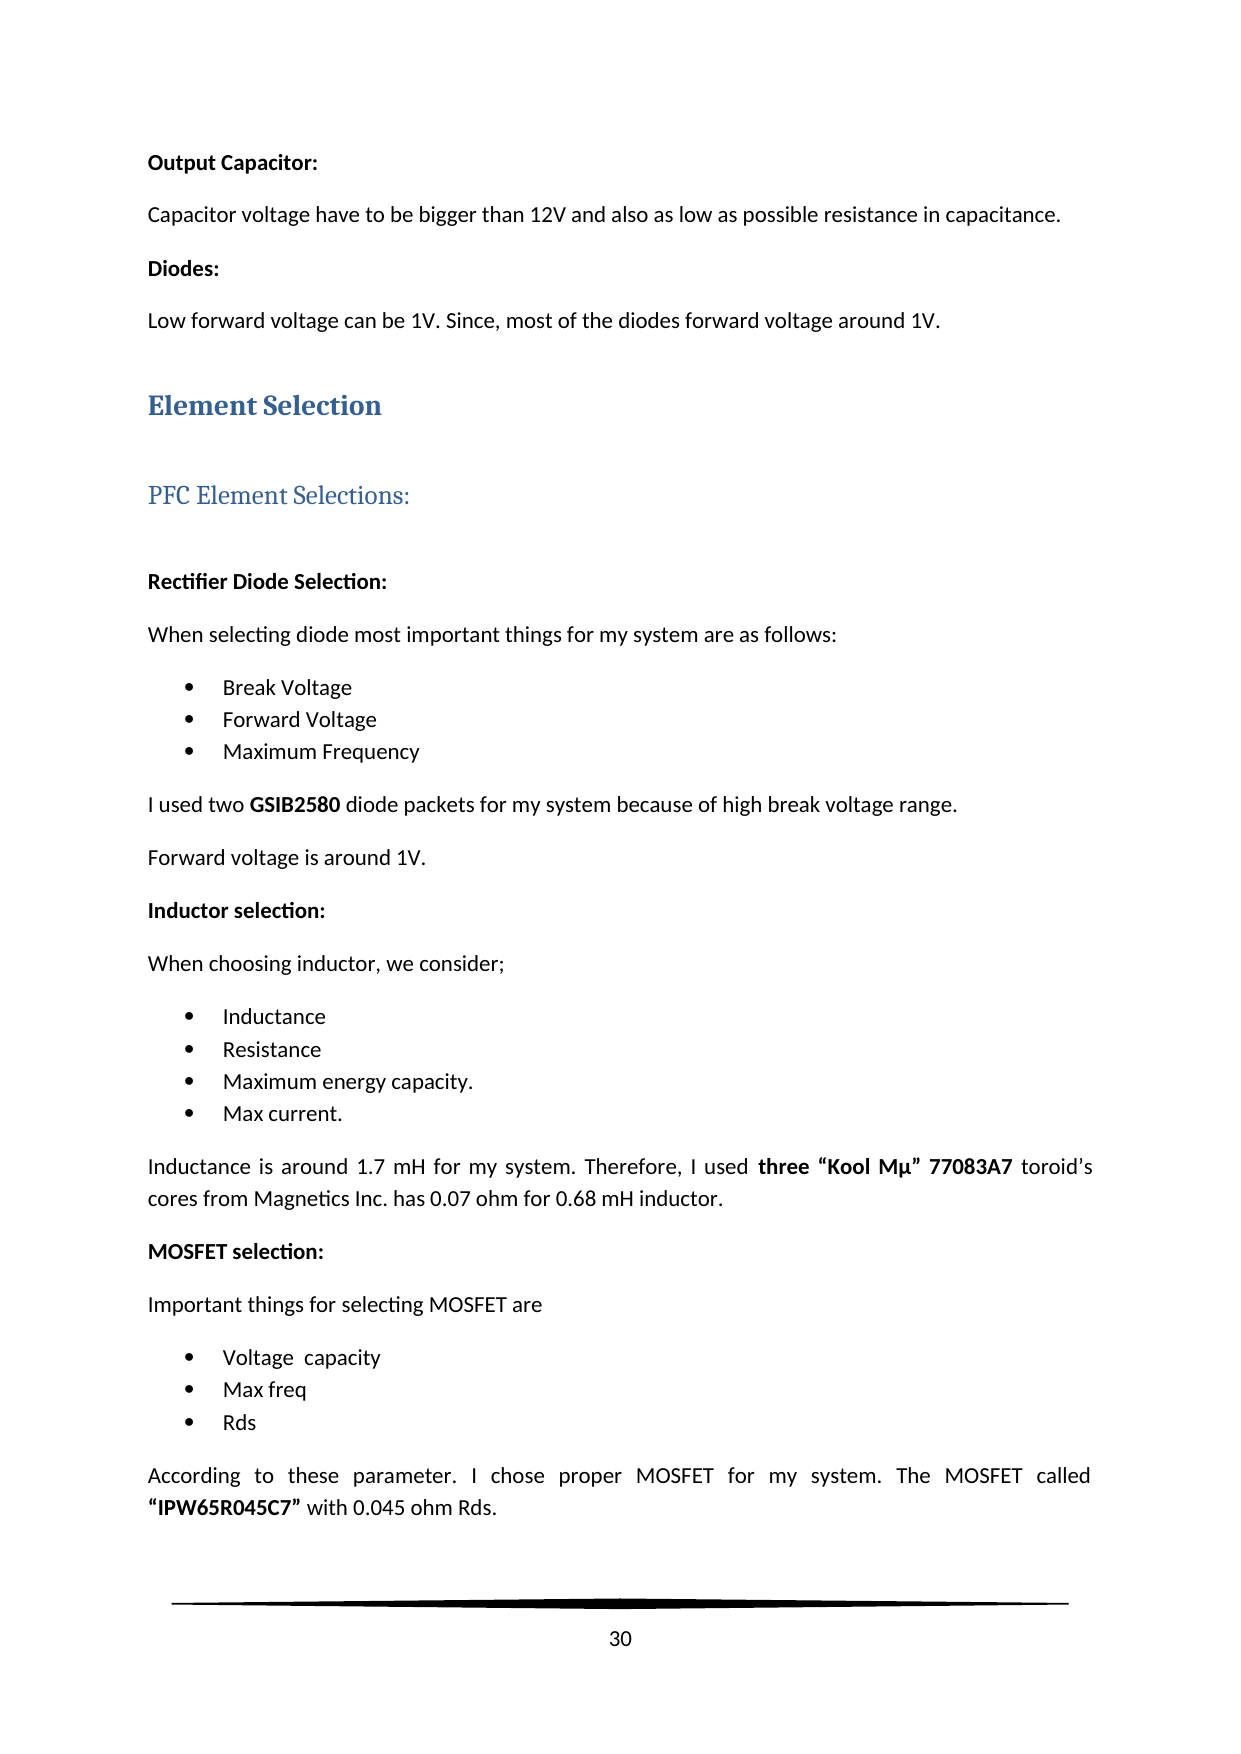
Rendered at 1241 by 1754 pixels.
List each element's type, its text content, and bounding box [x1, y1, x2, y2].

text Capacitor voltage have to be bigger than 12V and also as low as possible resistance in capacitance. [148, 201, 1093, 229]
text According to these parameter. I chose proper MOSFET for my system. The MOSFET called “IPW65R045C7” with 0.045 ohm Rds. [148, 1461, 1093, 1521]
list Maximum Frequency [185, 737, 1093, 765]
text I used two GSIB2580 diode packets for my system because of high break voltage range. [148, 790, 1093, 818]
text When selecting diode most important things for my system are as follows: [148, 620, 1093, 648]
list Rds [185, 1408, 1093, 1436]
subtitle Element Selection [148, 389, 1093, 422]
text Low forward voltage can be 1V. Since, most of the diodes forward voltage around 1V. [148, 307, 1093, 335]
list Max current. [185, 1099, 1093, 1127]
text Forward voltage is around 1V. [148, 843, 1093, 871]
list Break Voltage [185, 673, 1093, 701]
list Inductance [185, 1002, 1093, 1031]
text Diodes: [148, 254, 1093, 282]
text Output Capacitor: [148, 148, 1093, 176]
text Important things for selecting MOSFET are [148, 1290, 1093, 1318]
text Rectifier Diode Selection: [148, 567, 1093, 595]
list Resistance [185, 1035, 1093, 1063]
list Maximum energy capacity. [185, 1067, 1093, 1095]
list Voltage capacity [185, 1343, 1093, 1371]
text When choosing inductor, we consider; [148, 949, 1093, 977]
list Forward Voltage [185, 705, 1093, 733]
text Inductor selection: [148, 896, 1093, 924]
text Inductance is around 1.7 mH for my system. Therefore, I used three “Kool Mμ” 77083A7 toroid’s cores from Magnetics Inc. has 0.07 ohm for 0.68 mH inductor. [148, 1152, 1093, 1212]
list Max freq [185, 1376, 1093, 1403]
subtitle PFC Element Selections: [148, 480, 1093, 512]
text MOSFET selection: [148, 1237, 1093, 1265]
